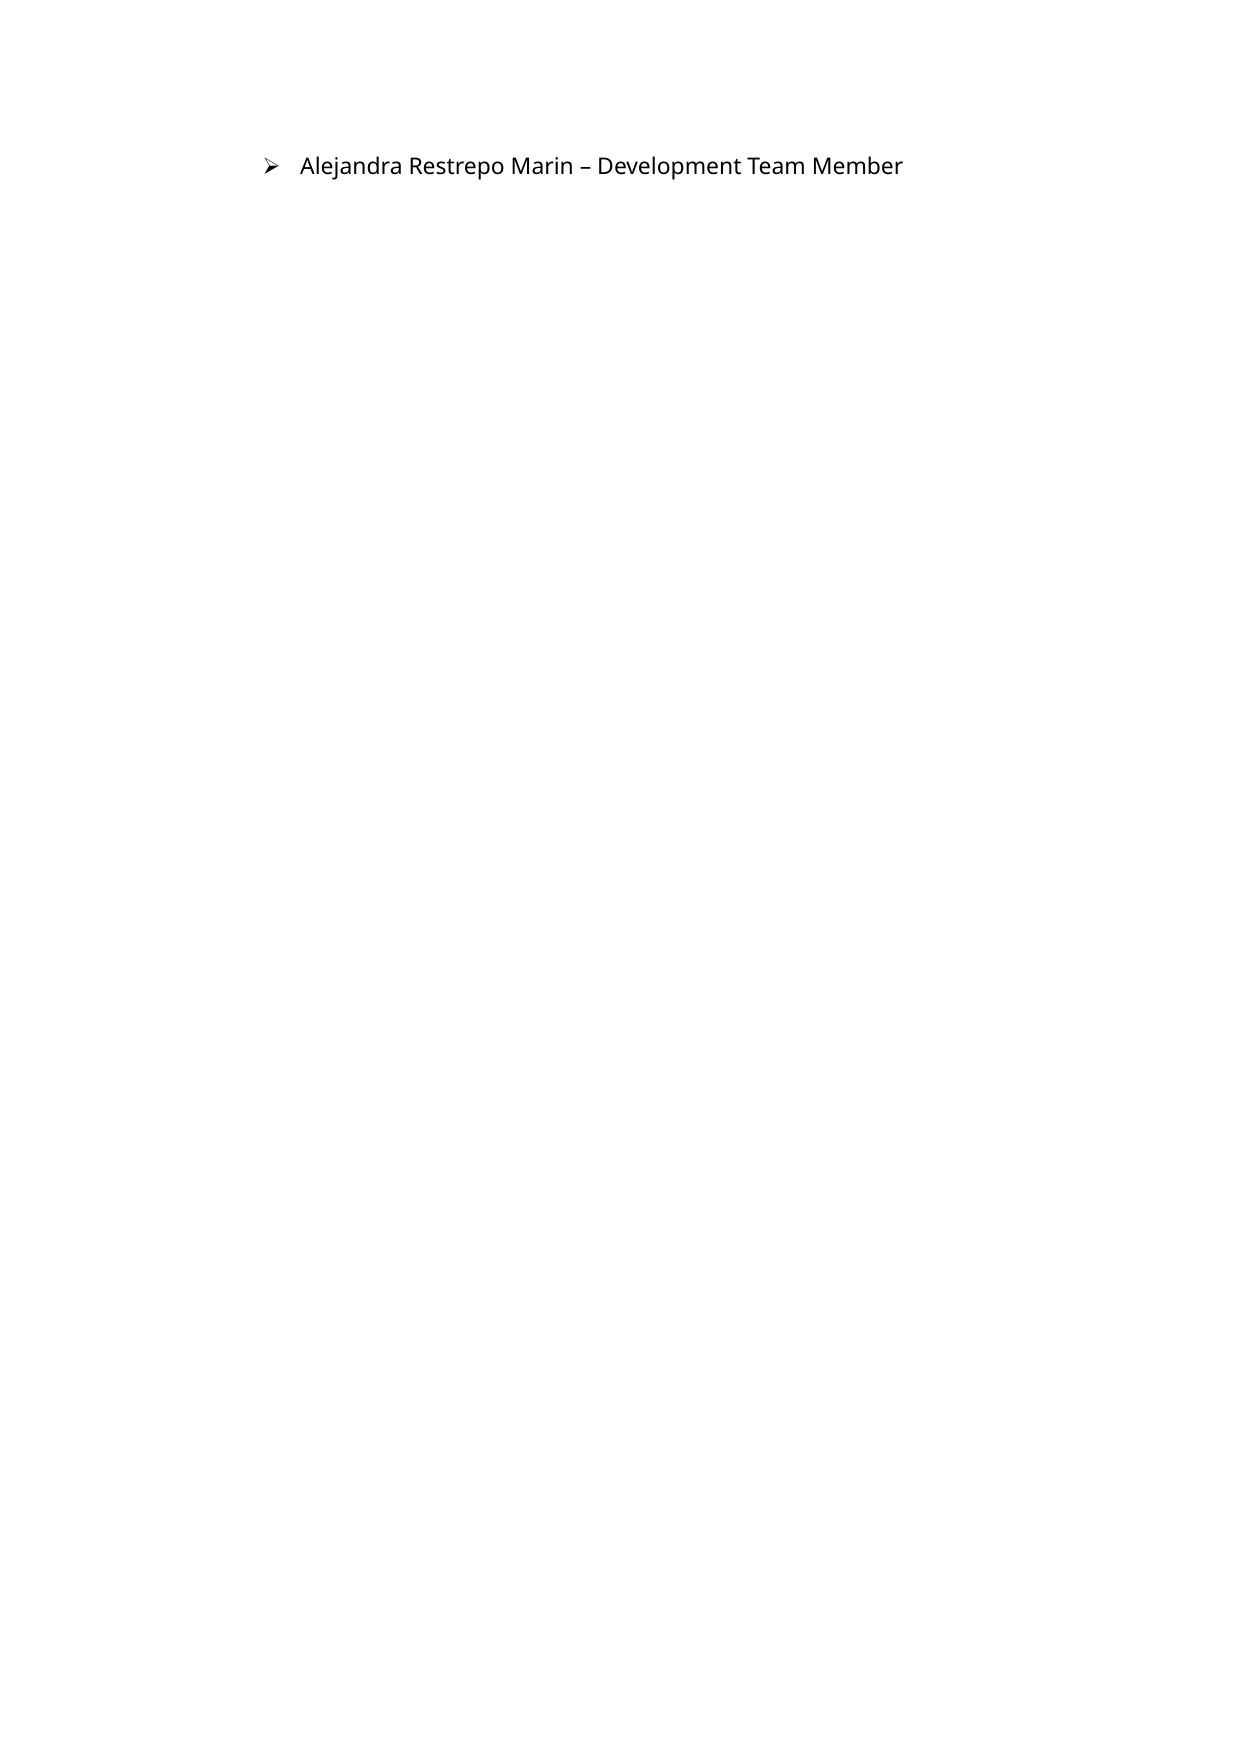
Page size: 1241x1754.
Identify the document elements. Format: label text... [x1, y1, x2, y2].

list Alejandra Restrepo Marin – Development Team Member [262, 150, 1090, 181]
